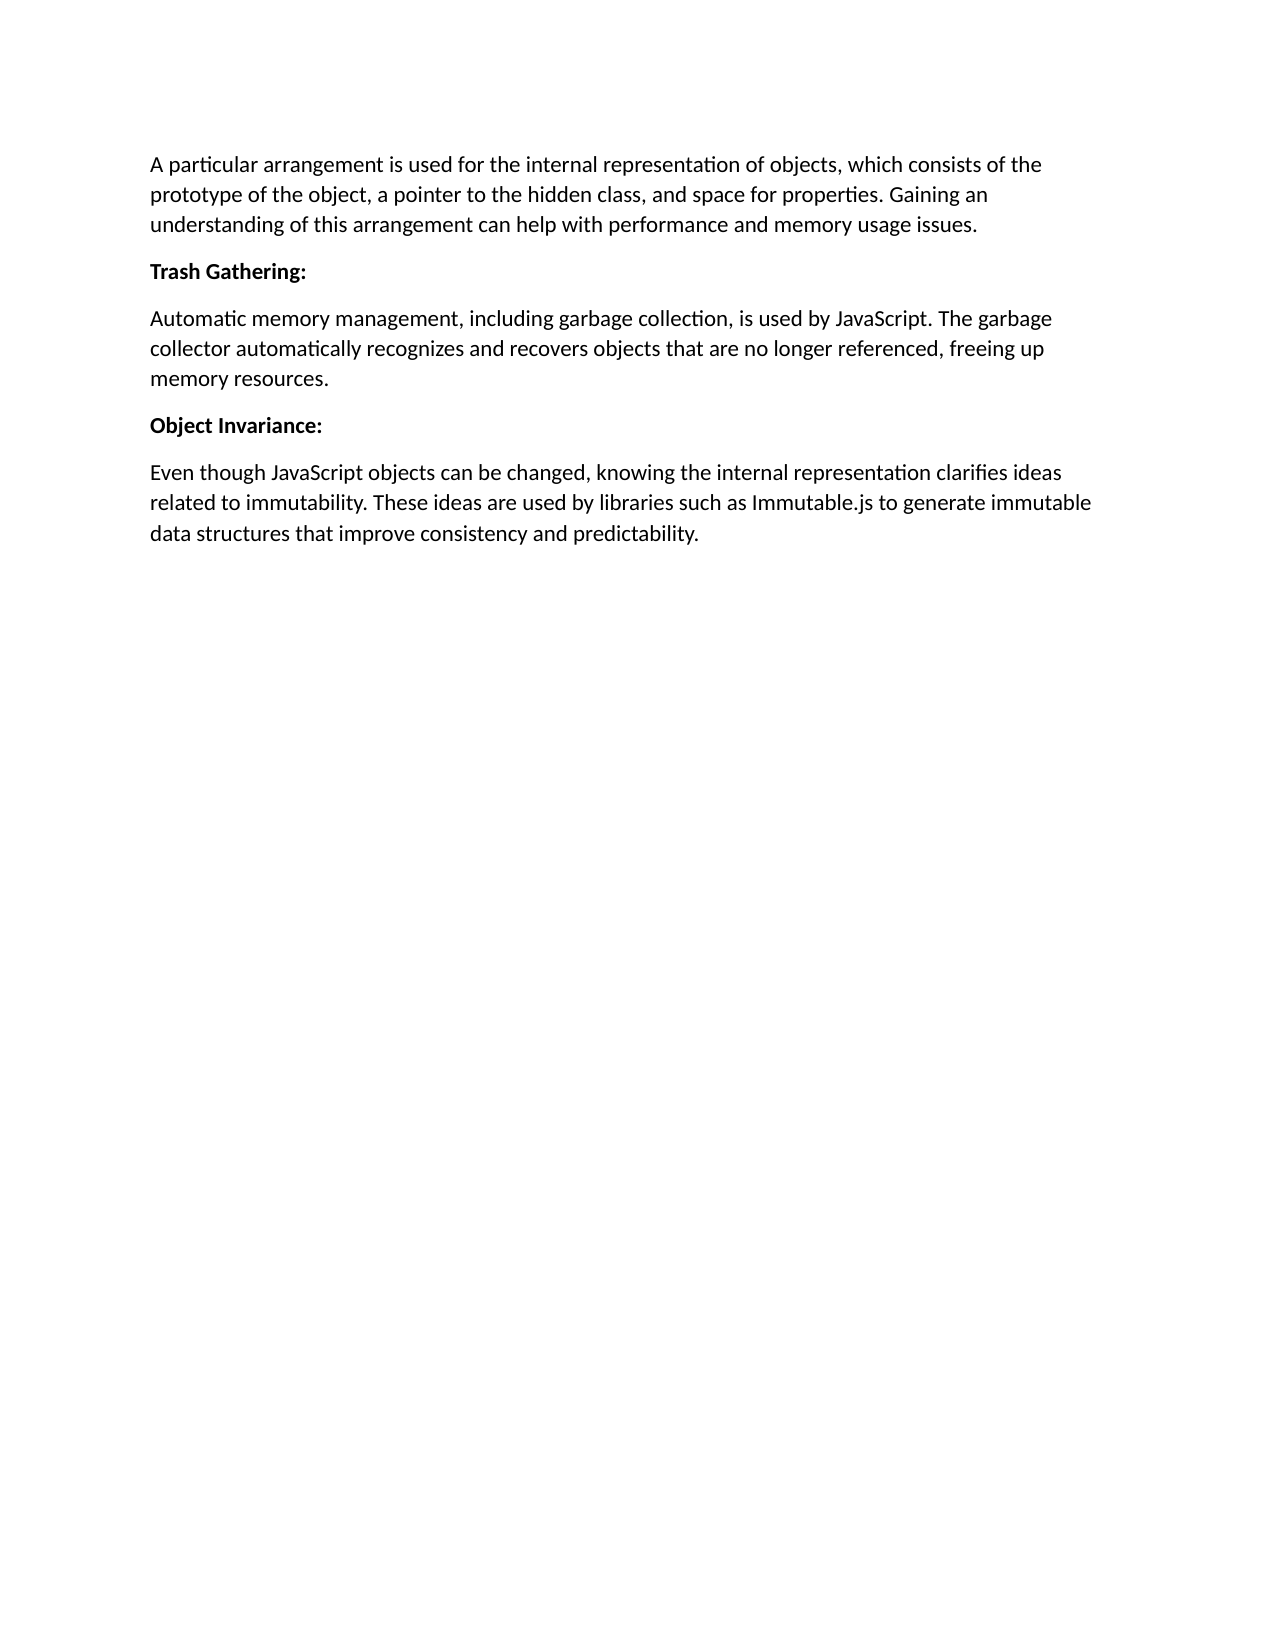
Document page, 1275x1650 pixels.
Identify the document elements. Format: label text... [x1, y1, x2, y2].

text Even though JavaScript objects can be changed, knowing the internal representation clarifies ideas related to immutability. These ideas are used by libraries such as Immutable.js to generate immutable data structures that improve consistency and predictability. [150, 458, 1125, 547]
text Automatic memory management, including garbage collection, is used by JavaScript. The garbage collector automatically recognizes and recovers objects that are no longer referenced, freeing up memory resources. [150, 304, 1125, 393]
text Object Invariance: [150, 411, 1125, 439]
text Trash Gathering: [150, 257, 1125, 285]
text A particular arrangement is used for the internal representation of objects, which consists of the prototype of the object, a pointer to the hidden class, and space for properties. Gaining an understanding of this arrangement can help with performance and memory usage issues. [150, 150, 1125, 238]
